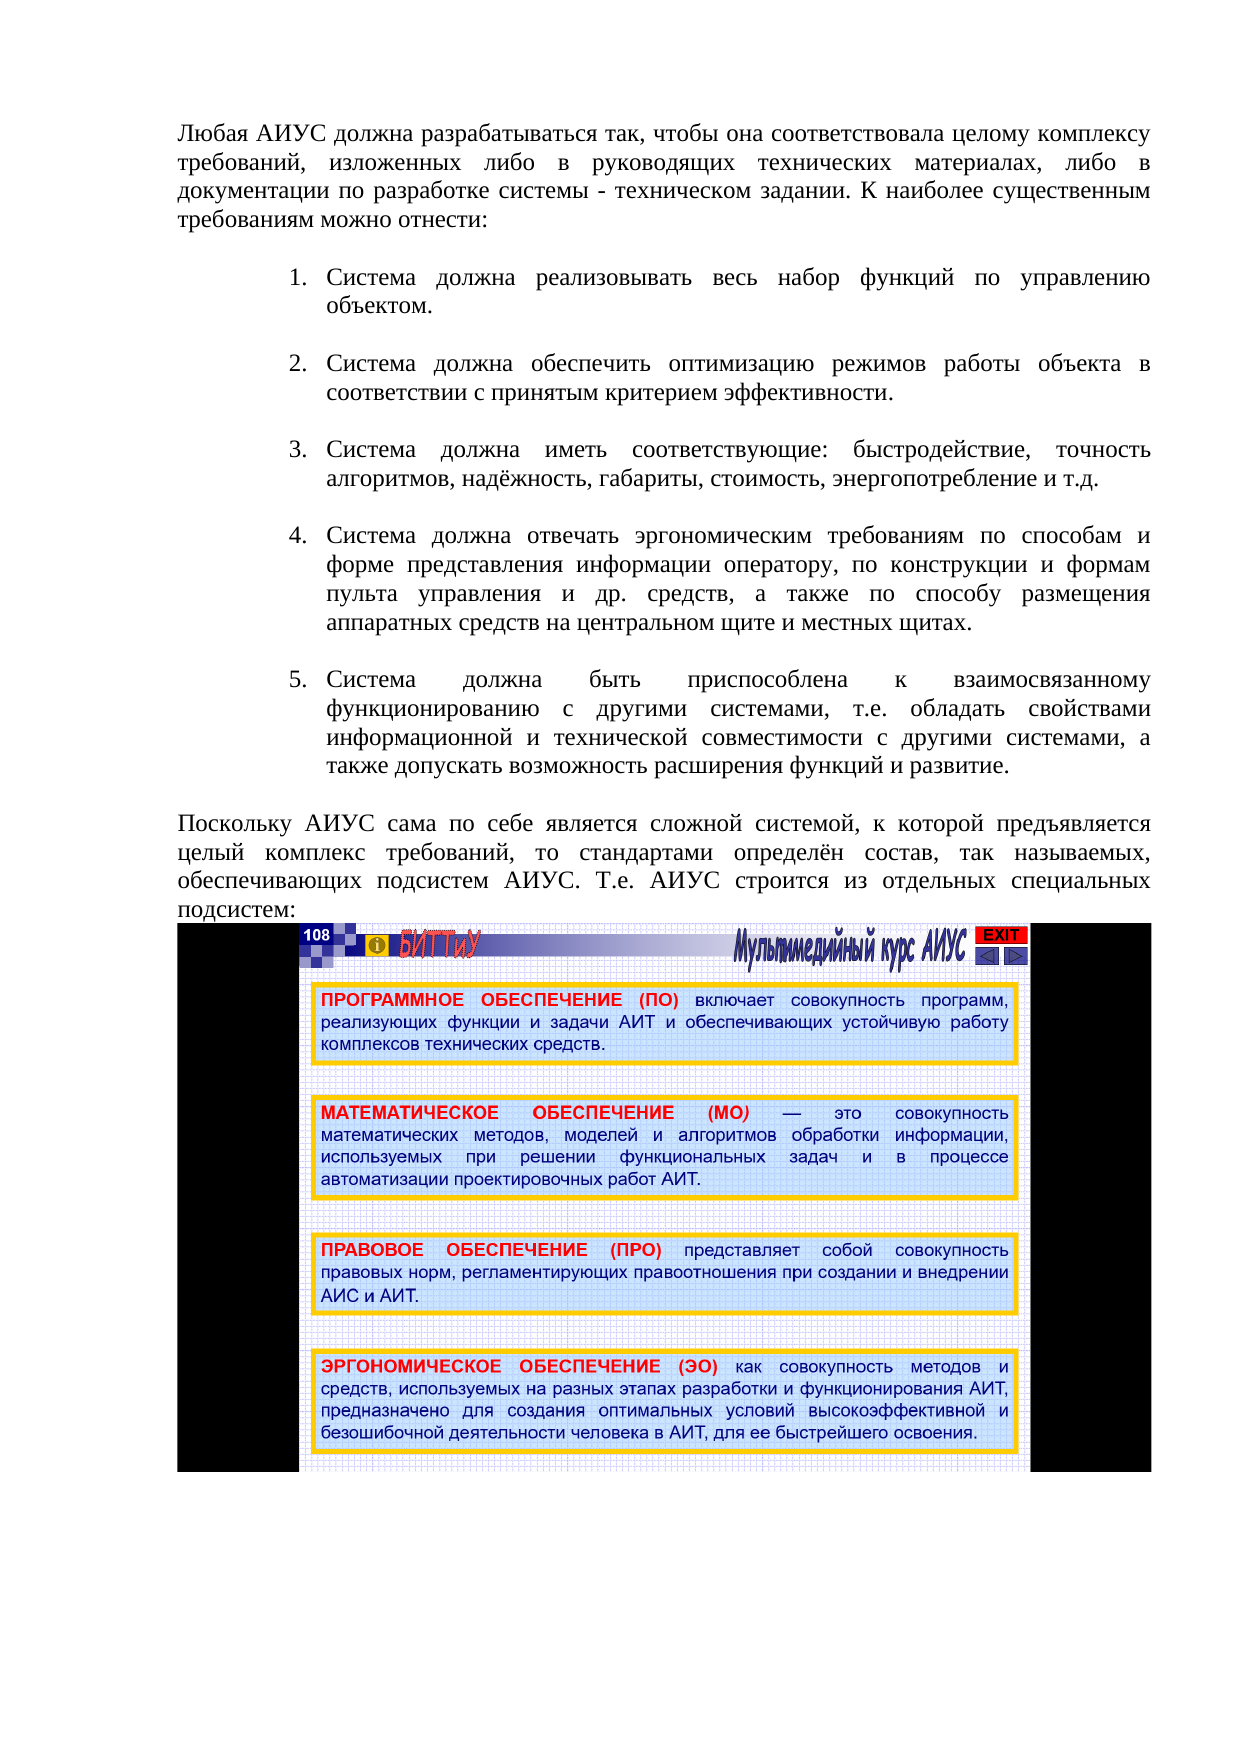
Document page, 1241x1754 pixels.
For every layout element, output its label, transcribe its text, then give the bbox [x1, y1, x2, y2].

list Система должна отвечать эргономическим требованиям по способам и форме представления информации оператору, по конструкции и формам пульта управления и др. средств, а также по способу размещения аппаратных средств на центральном щите и местных щитах. [288, 521, 1152, 636]
list Система должна реализовывать весь набор функций по управлению объектом. [288, 262, 1152, 319]
list Система должна обеспечить оптимизацию режимов работы объекта в соответствии с принятым критерием эффективности. [288, 348, 1152, 406]
list Система должна быть приспособлена к взаимосвязанному функционированию с другими системами, т.е. обладать свойствами информационной и технической совместимости с другими системами, а также допускать возможность расширения функций и развитие. [288, 664, 1152, 779]
text Поскольку АИУС сама по себе является сложной системой, к которой предъявляется целый комплекс требований, то стандартами определён состав, так называемых, обеспечивающих подсистем АИУС. Т.е. АИУС строится из отдельных специальных подсистем: [177, 808, 1152, 923]
picture [177, 923, 1152, 1472]
text Любая АИУС должна разрабатываться так, чтобы она соответствовала целому комплексу требований, изложенных либо в руководящих технических материалах, либо в документации по разработке системы - техническом задании. К наиболее существенным требованиям можно отнести: [177, 118, 1152, 233]
list Система должна иметь соответствующие: быстродействие, точность алгоритмов, надёжность, габариты, стоимость, энергопотребление и т.д. [288, 434, 1152, 492]
